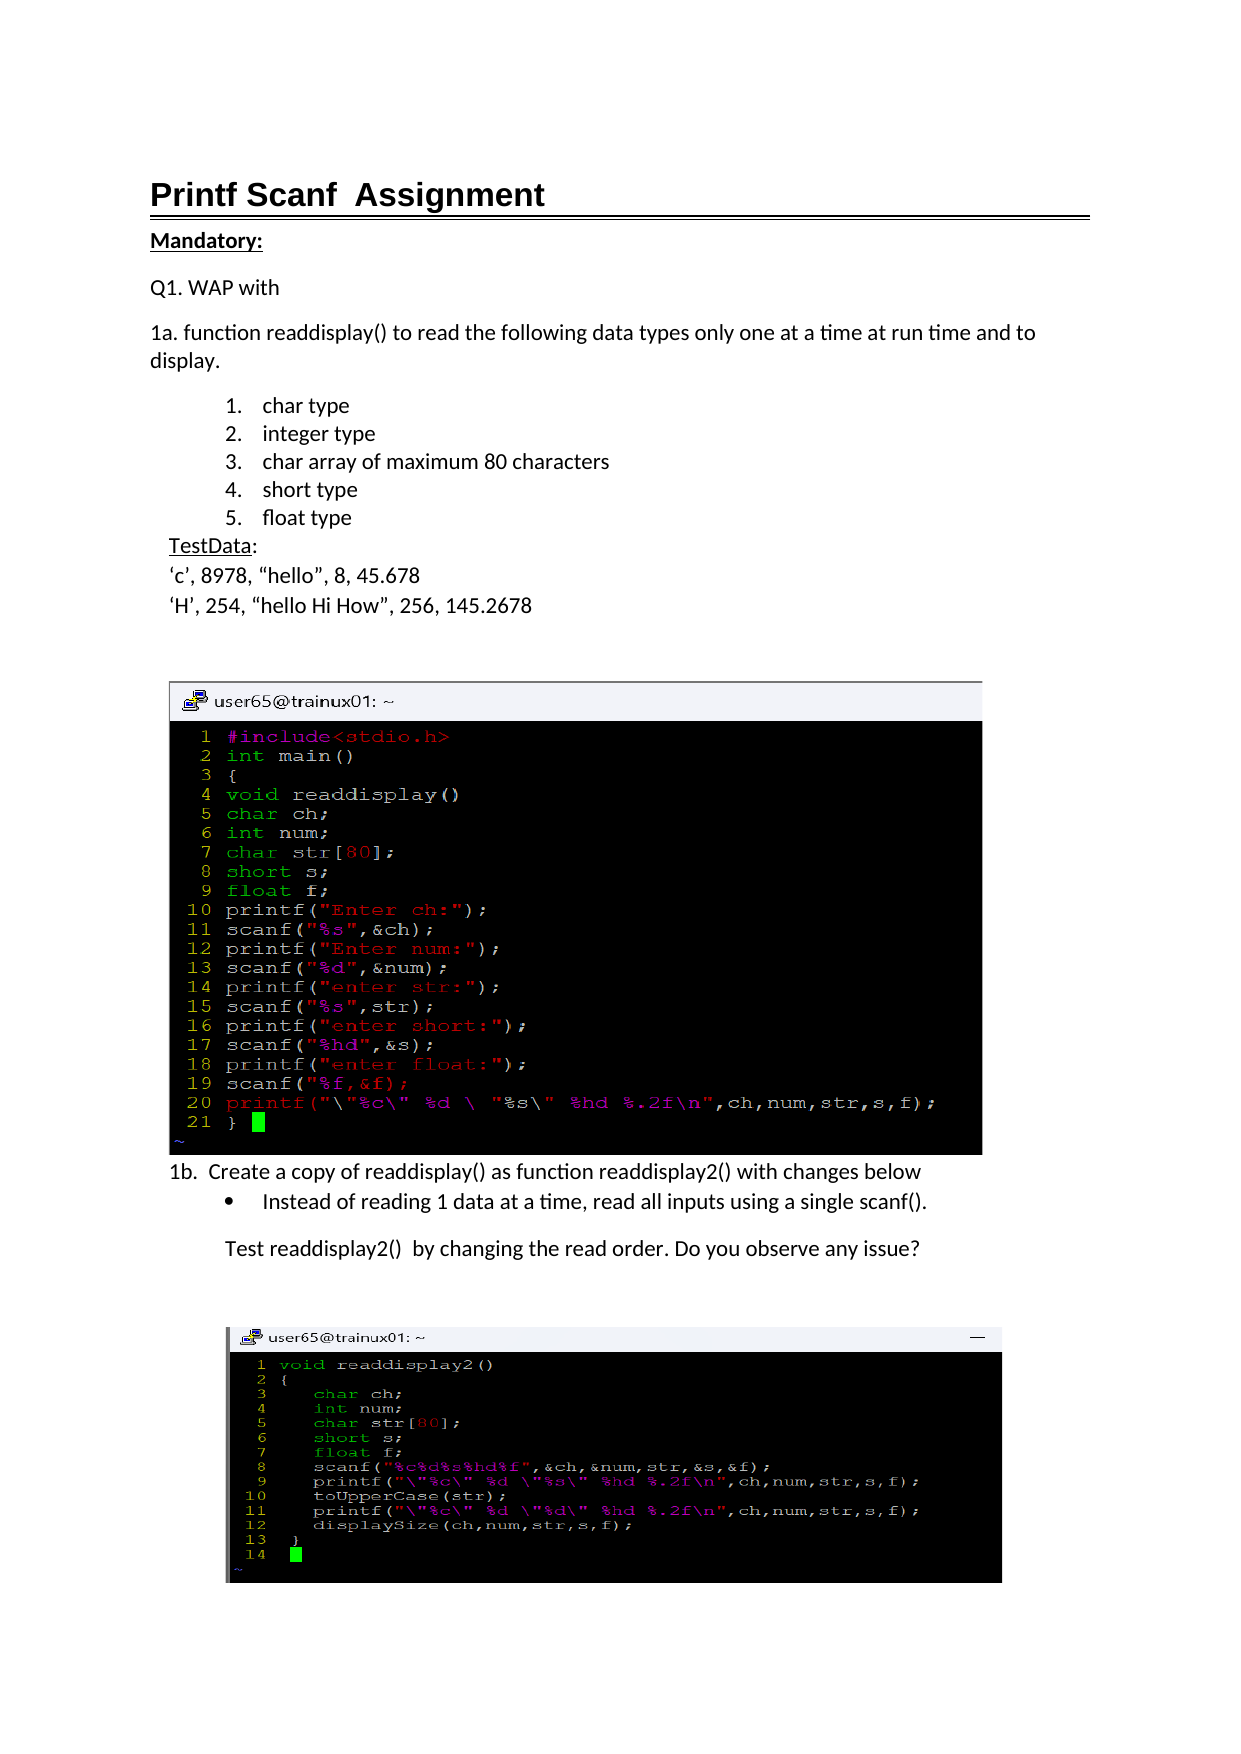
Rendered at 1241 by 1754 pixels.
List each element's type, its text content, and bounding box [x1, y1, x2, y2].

list char array of maximum 80 characters [225, 447, 1090, 475]
subtitle Printf Scanf Assignment [150, 175, 1090, 215]
list short type [225, 475, 1090, 503]
list ‘H’, 254, “hello Hi How”, 256, 145.2678 [169, 591, 1090, 619]
text Test readdisplay2() by changing the read order. Do you observe any issue? [225, 1234, 1090, 1262]
list integer type [225, 419, 1090, 447]
picture [225, 1327, 1003, 1583]
list float type [225, 503, 1090, 531]
list TestData: [169, 531, 1090, 559]
text Q1. WAP with [150, 273, 1090, 301]
list Instead of reading 1 data at a time, read all inputs using a single scanf(). [225, 1187, 1090, 1215]
list ‘c’, 8978, “hello”, 8, 45.678 [169, 561, 1090, 589]
text Mandatory: [150, 226, 1090, 254]
picture [168, 681, 983, 1155]
text 1a. function readdisplay() to read the following data types only one at a time at run time and to display. [150, 318, 1090, 374]
list char type [225, 391, 1090, 419]
list 1b. Create a copy of readdisplay() as function readdisplay2() with changes below [169, 1157, 1090, 1185]
